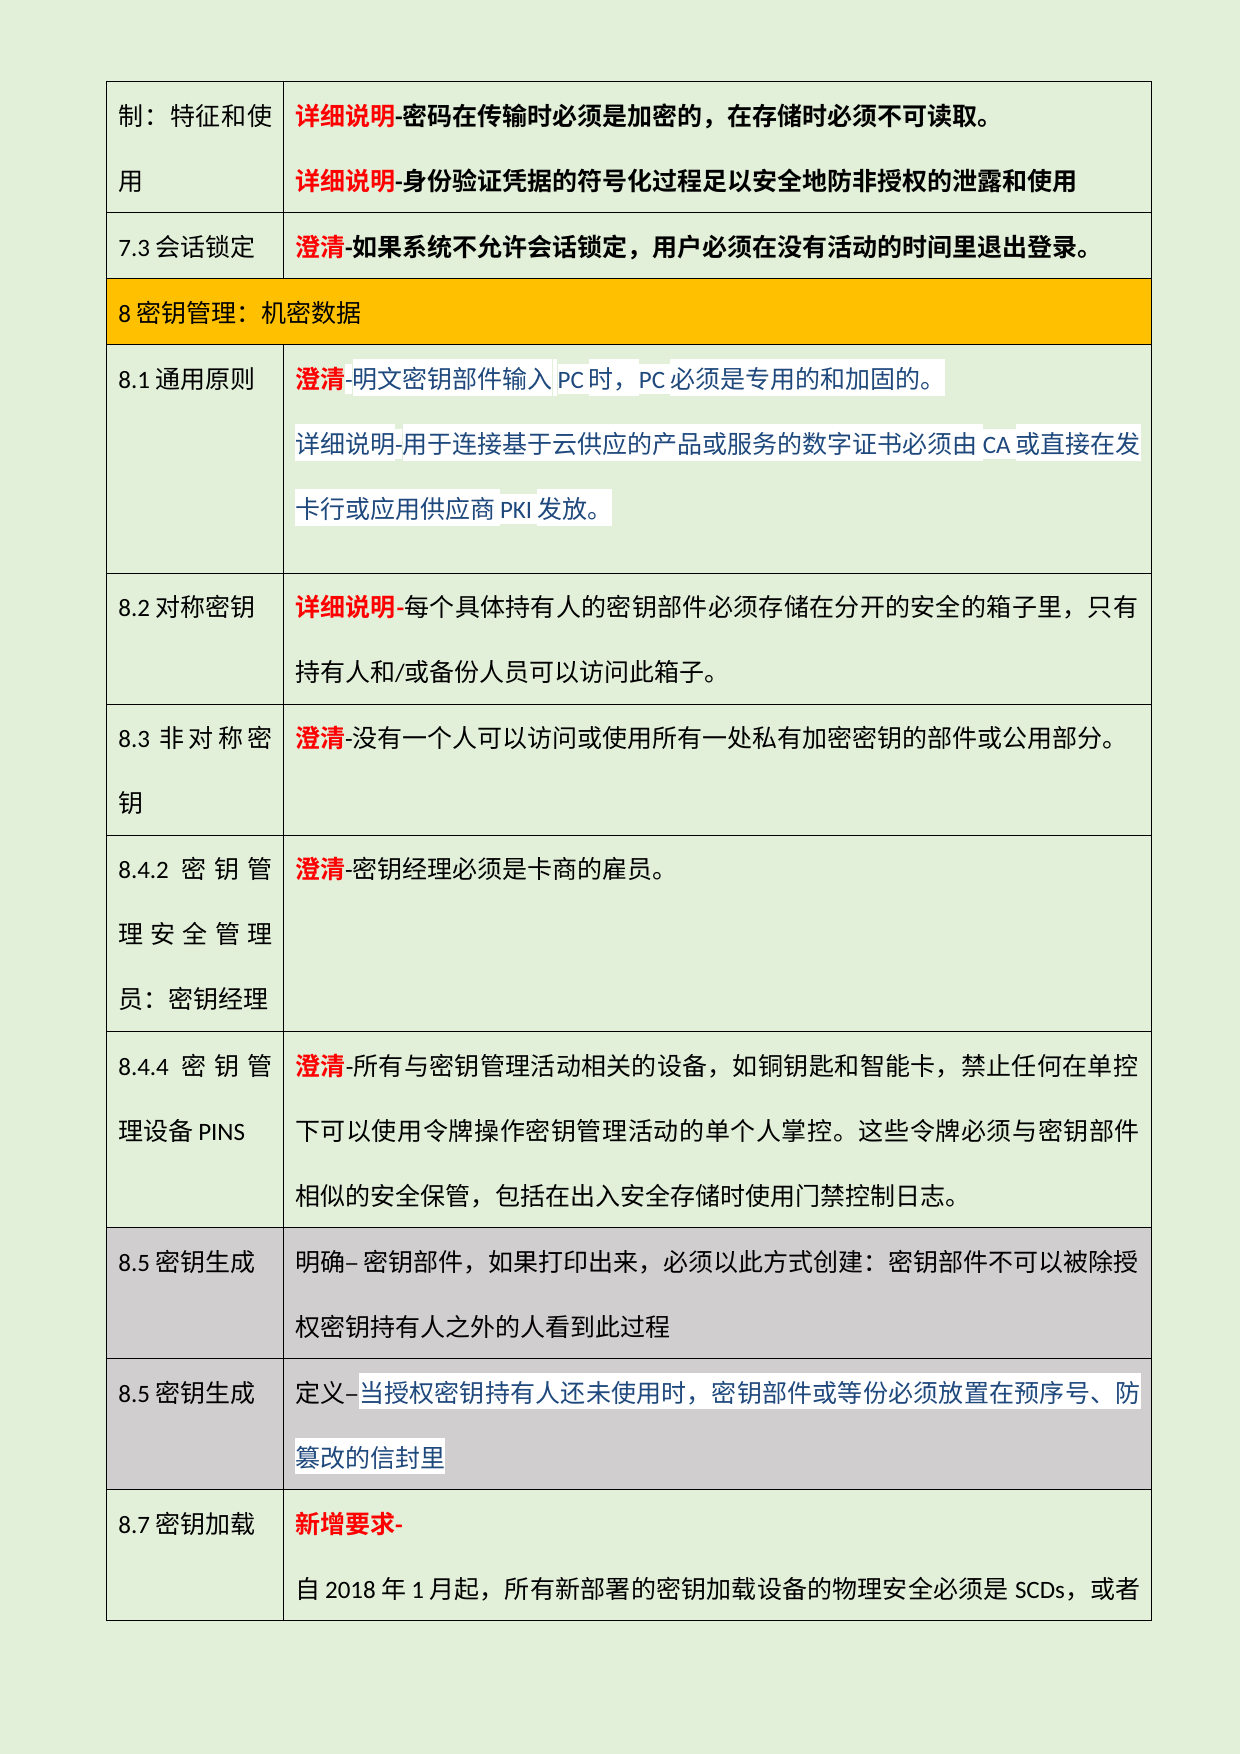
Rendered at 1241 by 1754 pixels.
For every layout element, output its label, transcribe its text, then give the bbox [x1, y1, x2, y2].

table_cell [284, 1490, 1151, 1620]
table_cell 8.5密钥生成 [107, 1228, 283, 1358]
table_cell 澄清-如果系统不允许会话锁定，用户必须在没有活动的时间里退出登录。 [284, 213, 1151, 278]
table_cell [284, 82, 1151, 212]
table_cell 8.4.4密钥管理设备PINS [107, 1032, 283, 1227]
table_cell 定义–当授权密钥持有人还未使用时，密钥部件或等份必须放置在预序号、防篡改的信封里 [284, 1359, 1151, 1489]
table_cell 澄清-密钥经理必须是卡商的雇员。 [284, 836, 1151, 1031]
table_cell 澄清-明文密钥部件输入PC时，PC必须是专用的和加固的。 详细说明-用于连接基于云供应的产品或服务的数字证书必须由CA或直接在发卡行或应用供应商PKI发放。 [284, 345, 1151, 572]
table_cell 8.2对称密钥 [107, 574, 283, 703]
table_cell 澄清-没有一个人可以访问或使用所有一处私有加密密钥的部件或公用部分。 [284, 705, 1151, 834]
table_cell 7.2.2密码控制：特征和使用 [107, 82, 283, 212]
table_cell 8.7密钥加载 [107, 1490, 283, 1620]
table_cell 8.3非对称密钥 [107, 705, 283, 834]
table_cell 详细说明-每个具体持有人的密钥部件必须存储在分开的安全的箱子里，只有持有人和/或备份人员可以访问此箱子。 [284, 574, 1151, 703]
table_cell 8密钥管理：机密数据 [107, 279, 1151, 344]
table_cell 7.3会话锁定 [107, 213, 283, 278]
table_cell 明确– 密钥部件，如果打印出来，必须以此方式创建：密钥部件不可以被除授权密钥持有人之外的人看到此过程 [284, 1228, 1151, 1358]
table_cell 8.4.2密钥管理安全管理员：密钥经理 [107, 836, 283, 1031]
table_cell 8.1通用原则 [107, 345, 283, 572]
table_cell 澄清-所有与密钥管理活动相关的设备，如铜钥匙和智能卡，禁止任何在单控下可以使用令牌操作密钥管理活动的单个人掌控。这些令牌必须与密钥部件相似的安全保管，包括在出入安全存储时使用门禁控制日志。 [284, 1032, 1151, 1227]
table_cell 8.5密钥生成 [107, 1359, 283, 1489]
